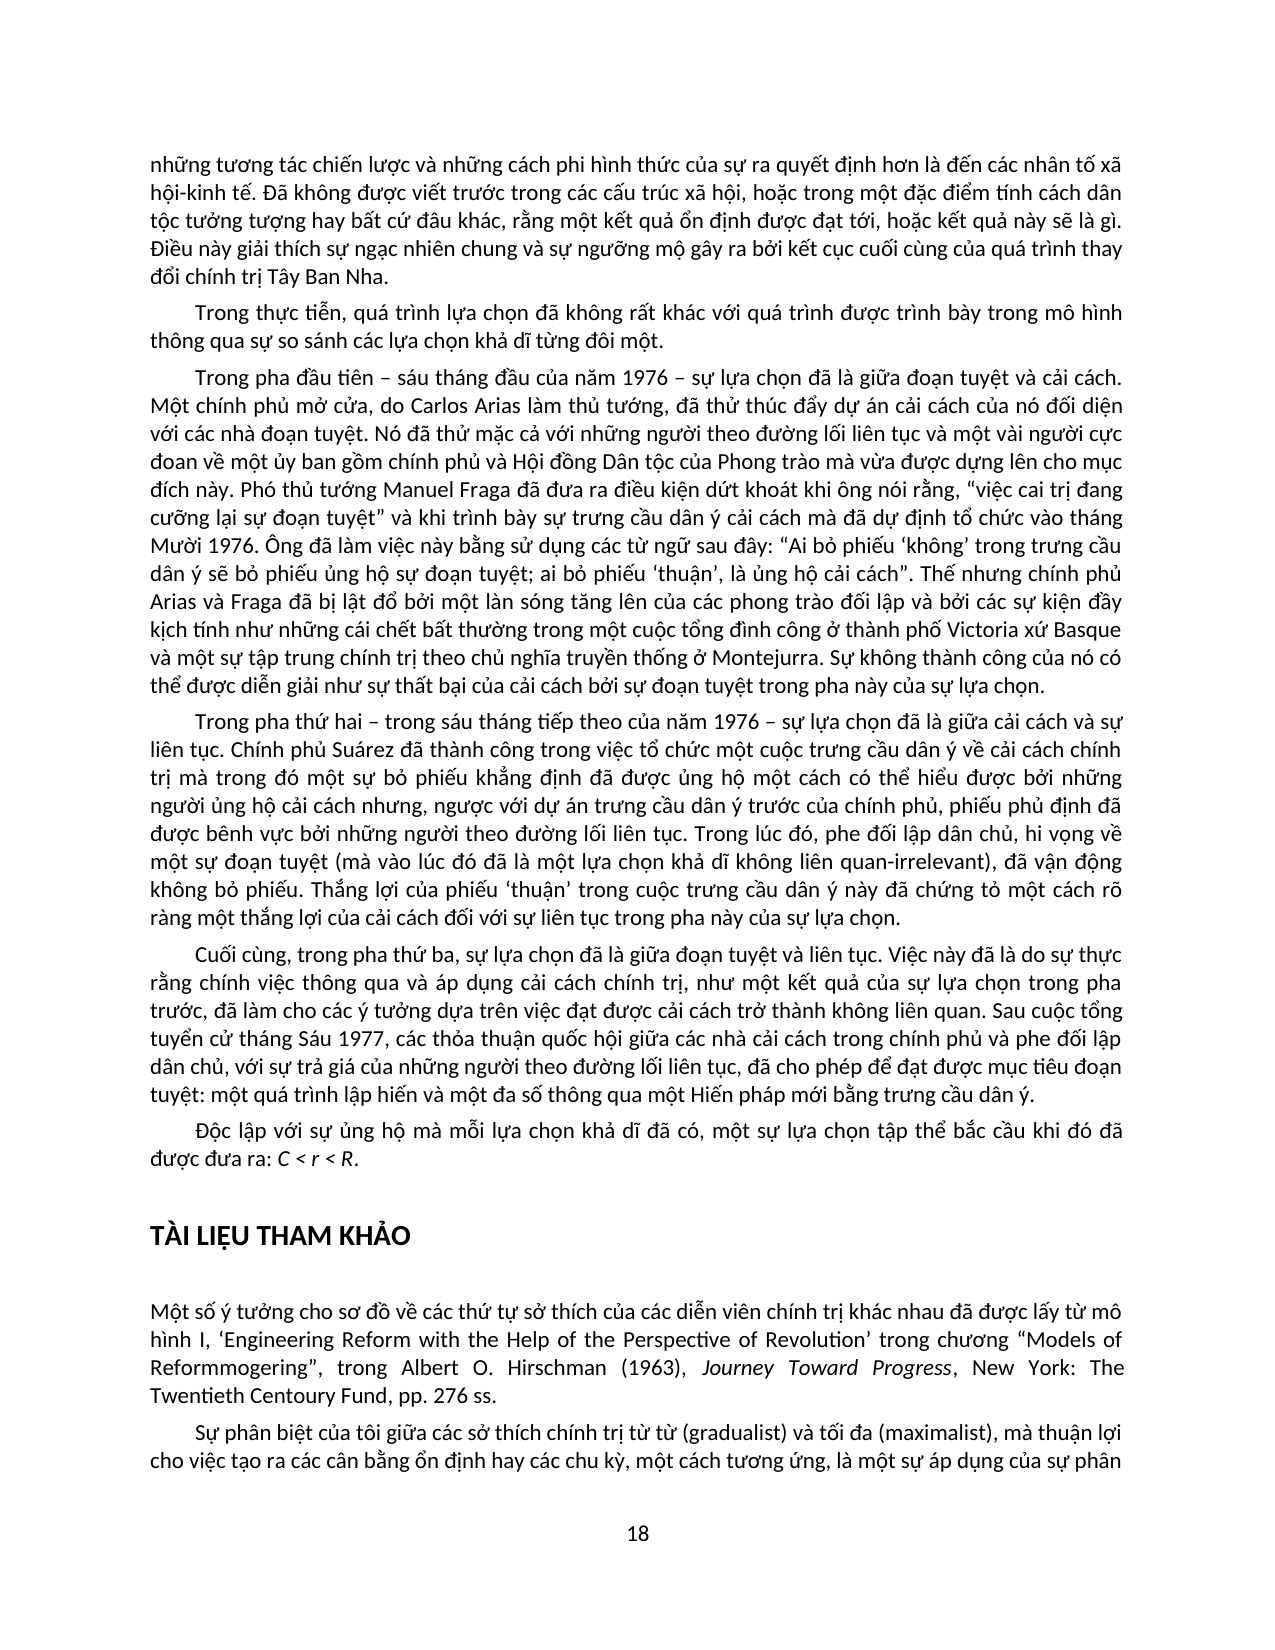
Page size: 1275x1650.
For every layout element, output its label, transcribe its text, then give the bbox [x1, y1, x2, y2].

text Trong thực tiễn, quá trình lựa chọn đã không rất khác với quá trình được trình bày trong mô hình thông qua sự so sánh các lựa chọn khả dĩ từng đôi một. [150, 298, 1125, 354]
text Cuối cùng, trong pha thứ ba, sự lựa chọn đã là giữa đoạn tuyệt và liên tục. Việc này đã là do sự thực rằng chính việc thông qua và áp dụng cải cách chính trị, như một kết quả của sự lựa chọn trong pha trước, đã làm cho các ý tưởng dựa trên việc đạt được cải cách trở thành không liên quan. Sau cuộc tổng tuyển cử tháng Sáu 1977, các thỏa thuận quốc hội giữa các nhà cải cách trong chính phủ và phe đối lập dân chủ, với sự trả giá của những người theo đường lối liên tục, đã cho phép để đạt được mục tiêu đoạn tuyệt: một quá trình lập hiến và một đa số thông qua một Hiến pháp mới bằng trưng cầu dân ý. [150, 940, 1125, 1108]
text Trong pha đầu tiên – sáu tháng đầu của năm 1976 – sự lựa chọn đã là giữa đoạn tuyệt và cải cách. Một chính phủ mở cửa, do Carlos Arias làm thủ tướng, đã thử thúc đẩy dự án cải cách của nó đối diện với các nhà đoạn tuyệt. Nó đã thử mặc cả với những người theo đường lối liên tục và một vài người cực đoan về một ủy ban gồm chính phủ và Hội đồng Dân tộc của Phong trào mà vừa được dựng lên cho mục đích này. Phó thủ tướng Manuel Fraga đã đưa ra điều kiện dứt khoát khi ông nói rằng, “việc cai trị đang cưỡng lại sự đoạn tuyệt” và khi trình bày sự trưng cầu dân ý cải cách mà đã dự định tổ chức vào tháng Mười 1976. Ông đã làm việc này bằng sử dụng các từ ngữ sau đây: “Ai bỏ phiếu ‘không’ trong trưng cầu dân ý sẽ bỏ phiếu ủng hộ sự đoạn tuyệt; ai bỏ phiếu ‘thuận’, là ủng hộ cải cách”. Thế nhưng chính phủ Arias và Fraga đã bị lật đổ bởi một làn sóng tăng lên của các phong trào đối lập và bởi các sự kiện đầy kịch tính như những cái chết bất thường trong một cuộc tổng đình công ở thành phố Victoria xứ Basque và một sự tập trung chính trị theo chủ nghĩa truyền thống ở Montejurra. Sự không thành công của nó có thể được diễn giải như sự thất bại của cải cách bởi sự đoạn tuyệt trong pha này của sự lựa chọn. [150, 363, 1125, 699]
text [150, 1418, 1125, 1474]
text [150, 150, 1125, 290]
text Một số ý tưởng cho sơ đồ về các thứ tự sở thích của các diễn viên chính trị khác nhau đã được lấy từ mô hình I, ‘Engineering Reform with the Help of the Perspective of Revolution’ trong chương “Models of Reformmogering”, trong Albert O. Hirschman (1963), Journey Toward Progress, New York: The Twentieth Centoury Fund, pp. 276 ss. [150, 1297, 1125, 1409]
text Trong pha thứ hai – trong sáu tháng tiếp theo của năm 1976 – sự lựa chọn đã là giữa cải cách và sự liên tục. Chính phủ Suárez đã thành công trong việc tổ chức một cuộc trưng cầu dân ý về cải cách chính trị mà trong đó một sự bỏ phiếu khẳng định đã được ủng hộ một cách có thể hiểu được bởi những người ủng hộ cải cách nhưng, ngược với dự án trưng cầu dân ý trước của chính phủ, phiếu phủ định đã được bênh vực bởi những người theo đường lối liên tục. Trong lúc đó, phe đối lập dân chủ, hi vọng về một sự đoạn tuyệt (mà vào lúc đó đã là một lựa chọn khả dĩ không liên quan-irrelevant), đã vận động không bỏ phiếu. Thắng lợi của phiếu ‘thuận’ trong cuộc trưng cầu dân ý này đã chứng tỏ một cách rõ ràng một thắng lợi của cải cách đối với sự liên tục trong pha này của sự lựa chọn. [150, 707, 1125, 932]
text Độc lập với sự ủng hộ mà mỗi lựa chọn khả dĩ đã có, một sự lựa chọn tập thể bắc cầu khi đó đã được đưa ra: C < r < R. [150, 1116, 1125, 1172]
text TÀI LIỆU THAM KHẢO [150, 1217, 1125, 1253]
